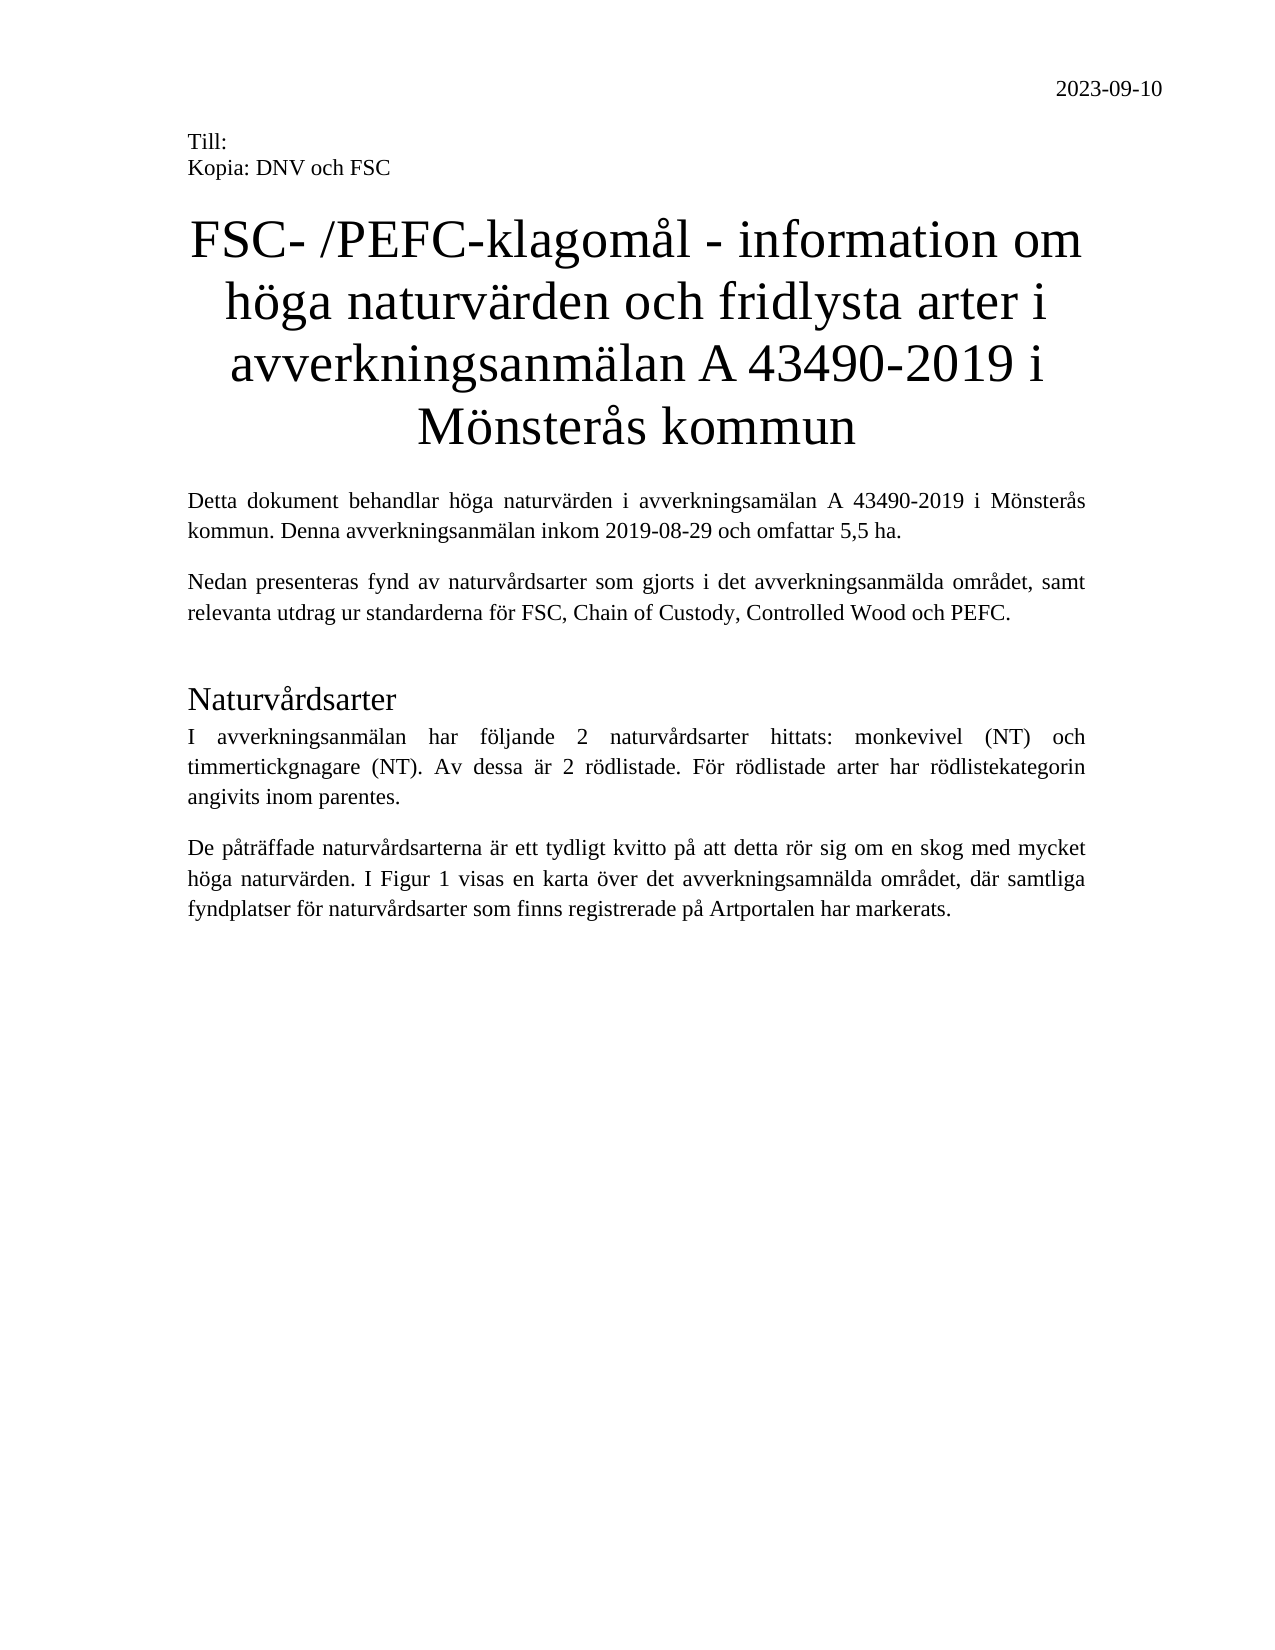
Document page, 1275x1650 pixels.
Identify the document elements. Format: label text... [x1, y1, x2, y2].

text I avverkningsanmälan har följande 2 naturvårdsarter hittats: monkevivel (NT) och timmertickgnagare (NT). Av dessa är 2 rödlistade. För rödlistade arter har rödlistekategorin angivits inom parentes. [187, 723, 1087, 810]
subtitle Naturvårdsarter [187, 679, 1087, 717]
text De påträffade naturvårdsarterna är ett tydligt kvitto på att detta rör sig om en skog med mycket höga naturvärden. I Figur 1 visas en karta över det avverkningsamnälda området, där samtliga fyndplatser för naturvårdsarter som finns registrerade på Artportalen har markerats. [187, 834, 1087, 921]
text Nedan presenteras fynd av naturvårdsarter som gjorts i det avverkningsanmälda området, samt relevanta utdrag ur standarderna för FSC, Chain of Custody, Controlled Wood och PEFC. [187, 568, 1087, 625]
title FSC- /PEFC-klagomål - information om höga naturvärden och fridlysta arter i avverkningsanmälan A 43490-2019 i Mönsterås kommun [187, 207, 1087, 456]
text Detta dokument behandlar höga naturvärden i avverkningsamälan A 43490-2019 i Mönsterås kommun. Denna avverkningsanmälan inkom 2019-08-29 och omfattar 5,5 ha. [187, 487, 1087, 544]
